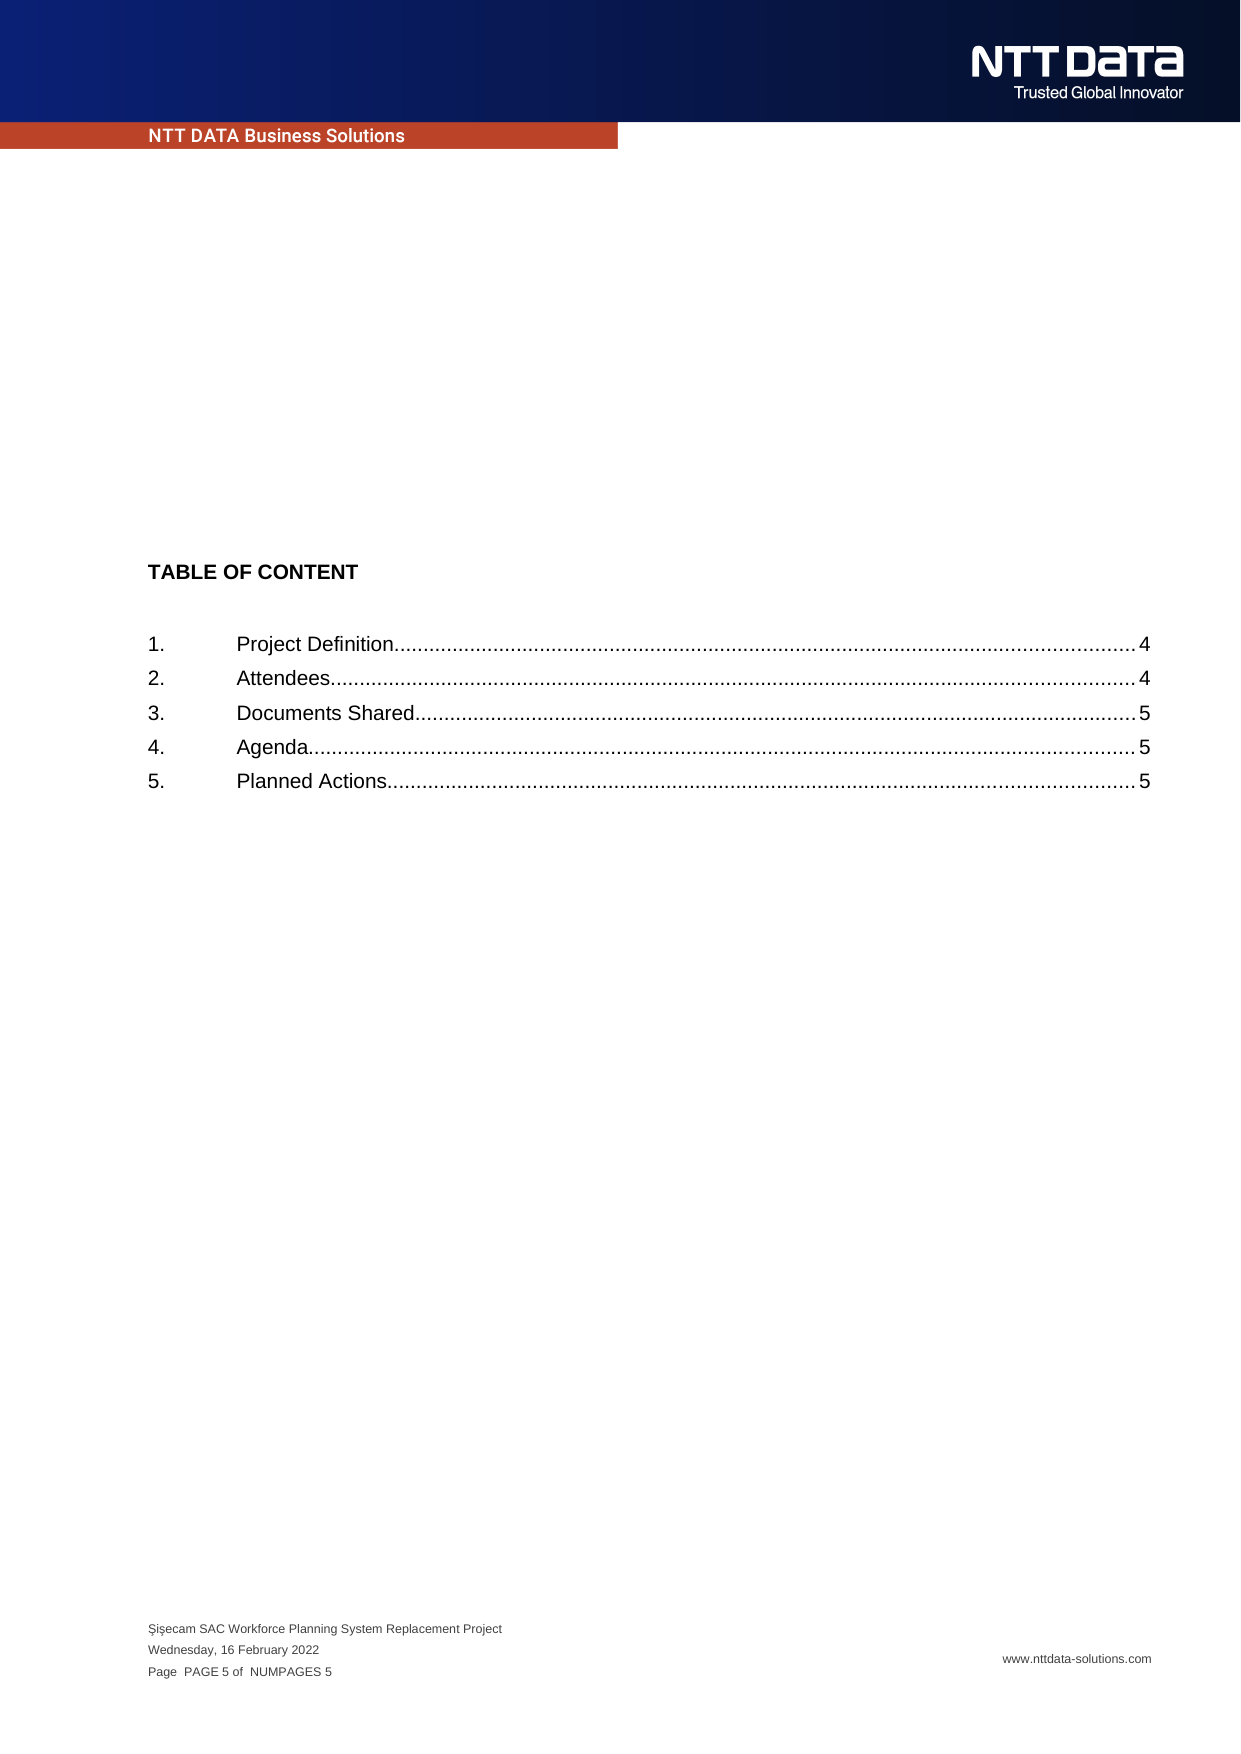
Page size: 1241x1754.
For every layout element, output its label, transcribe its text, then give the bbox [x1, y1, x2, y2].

text 4. Agenda 5 [148, 735, 1152, 759]
picture [0, 0, 1241, 149]
subtitle TABLE OF CONTENT [148, 560, 1152, 584]
text 1. Project Definition 4 [148, 632, 1152, 656]
text 3. Documents Shared 5 [148, 700, 1152, 724]
text 5. Planned Actions 5 [148, 769, 1152, 793]
text 2. Attendees 4 [148, 666, 1152, 690]
